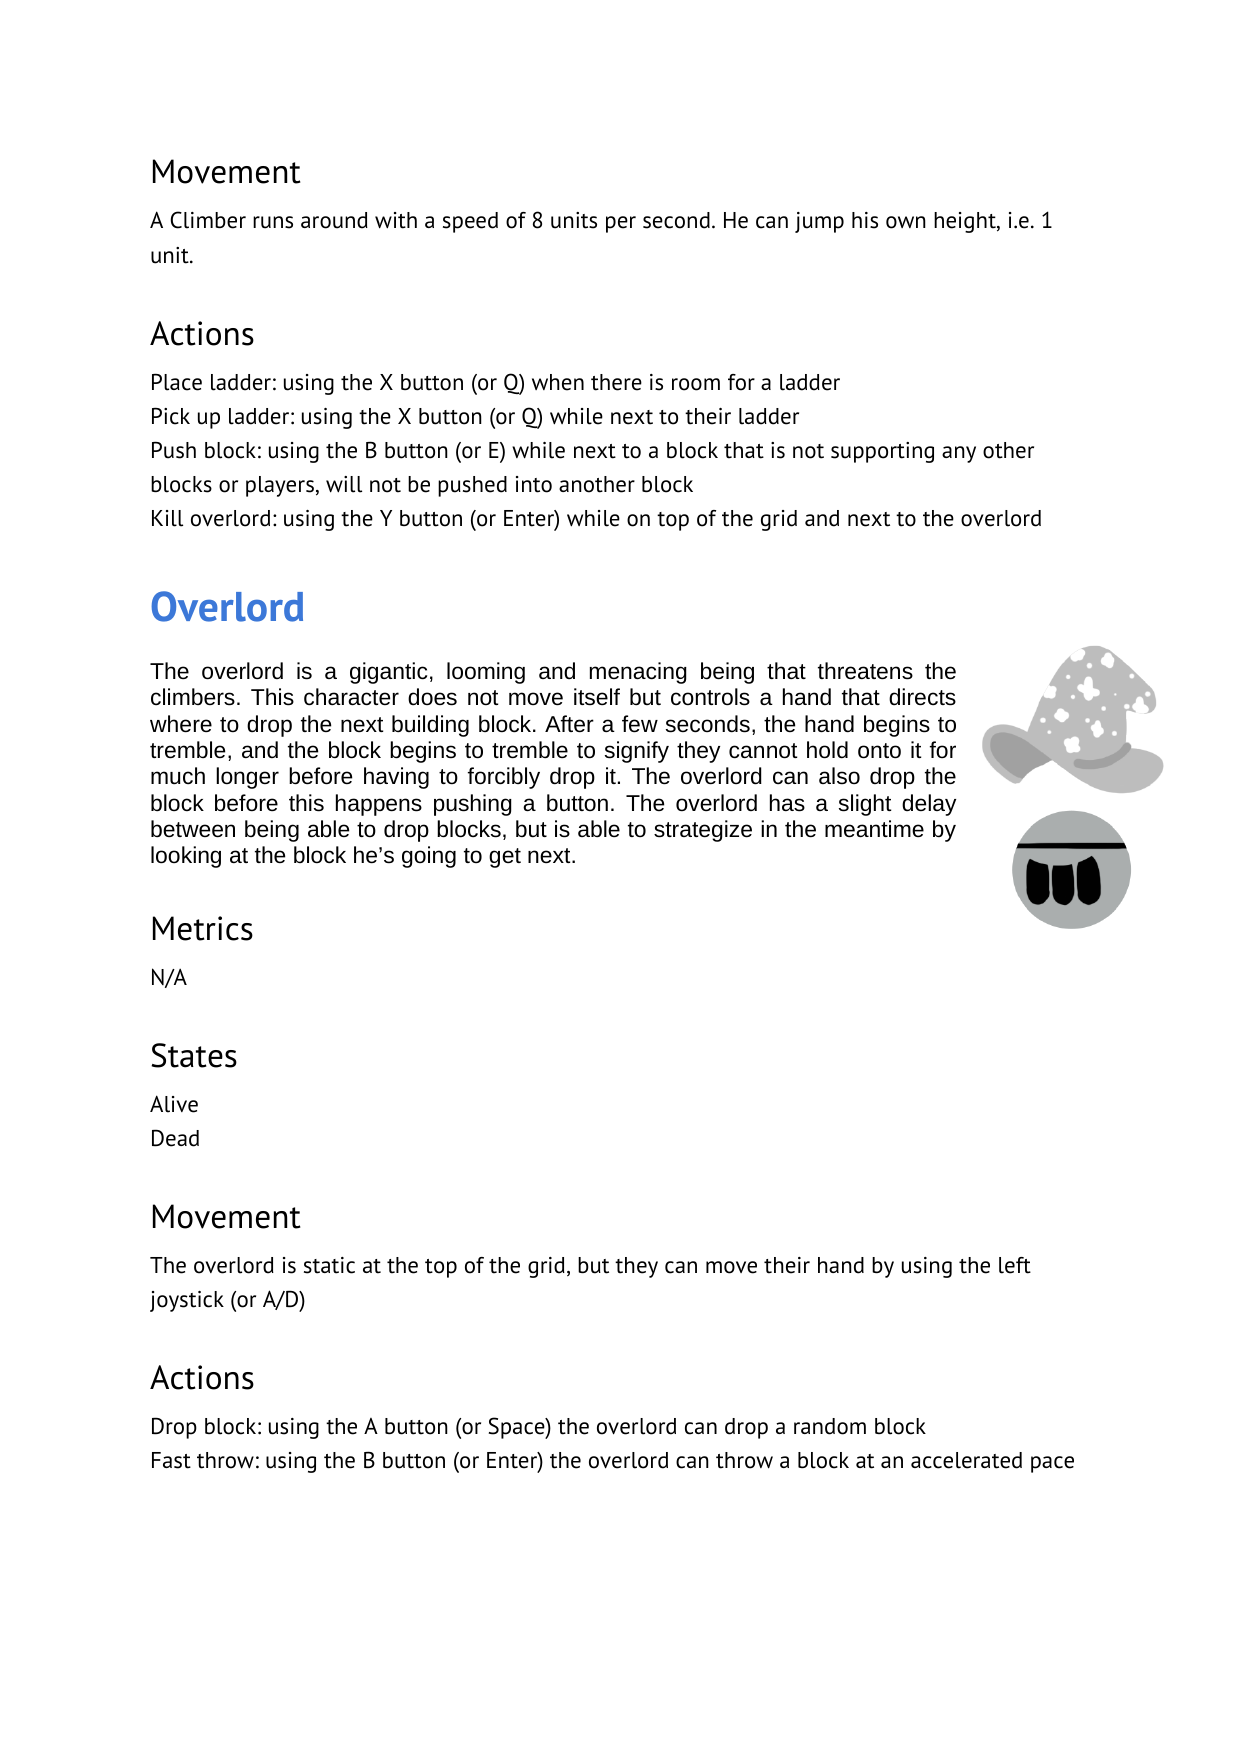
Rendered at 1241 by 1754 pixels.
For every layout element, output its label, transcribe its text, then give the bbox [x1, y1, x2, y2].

picture [976, 641, 1171, 929]
text Dead [150, 1123, 1090, 1153]
text Alive [150, 1089, 1090, 1119]
subtitle Movement [150, 1194, 1090, 1238]
text A Climber runs around with a speed of 8 units per second. He can jump his own height, i.e. 1 unit. [150, 206, 1090, 269]
subtitle Overlord [150, 579, 1090, 633]
text Kill overlord: using the Y button (or Enter) while on top of the grid and next to the overlord [150, 503, 1090, 533]
subtitle States [150, 1033, 1090, 1076]
text Pick up ladder: using the X button (or Q) while next to their ladder [150, 401, 1090, 431]
text Drop block: using the A button (or Space) the overlord can drop a random block [150, 1411, 1090, 1441]
text Fast throw: using the B button (or Enter) the overlord can throw a block at an accelerated pace [150, 1446, 1090, 1475]
subtitle Metrics [150, 906, 1090, 949]
subtitle Actions [150, 311, 1090, 354]
text Push block: using the B button (or E) while next to a block that is not supporting any other blocks or players, will not be pushed into another block [150, 435, 1090, 499]
text N/A [150, 962, 1090, 991]
subtitle Actions [150, 1356, 1090, 1399]
text Place ladder: using the X button (or Q) when there is room for a ladder [150, 367, 1090, 397]
text The overlord is a gigantic, looming and menacing being that threatens the climbers. This character does not move itself but controls a hand that directs where to drop the next building block. After a few seconds, the hand begins to tremble, and the block begins to tremble to signify they cannot hold onto it for much longer before having to forcibly drop it. The overlord can also drop the block before this happens pushing a button. The overlord has a slight delay between being able to drop blocks, but is able to strategize in the meantime by looking at the block he’s going to get next. [150, 658, 976, 869]
text The overlord is static at the top of the grid, but they can move their hand by using the left joystick (or A/D) [150, 1250, 1090, 1314]
subtitle Movement [150, 150, 1090, 193]
